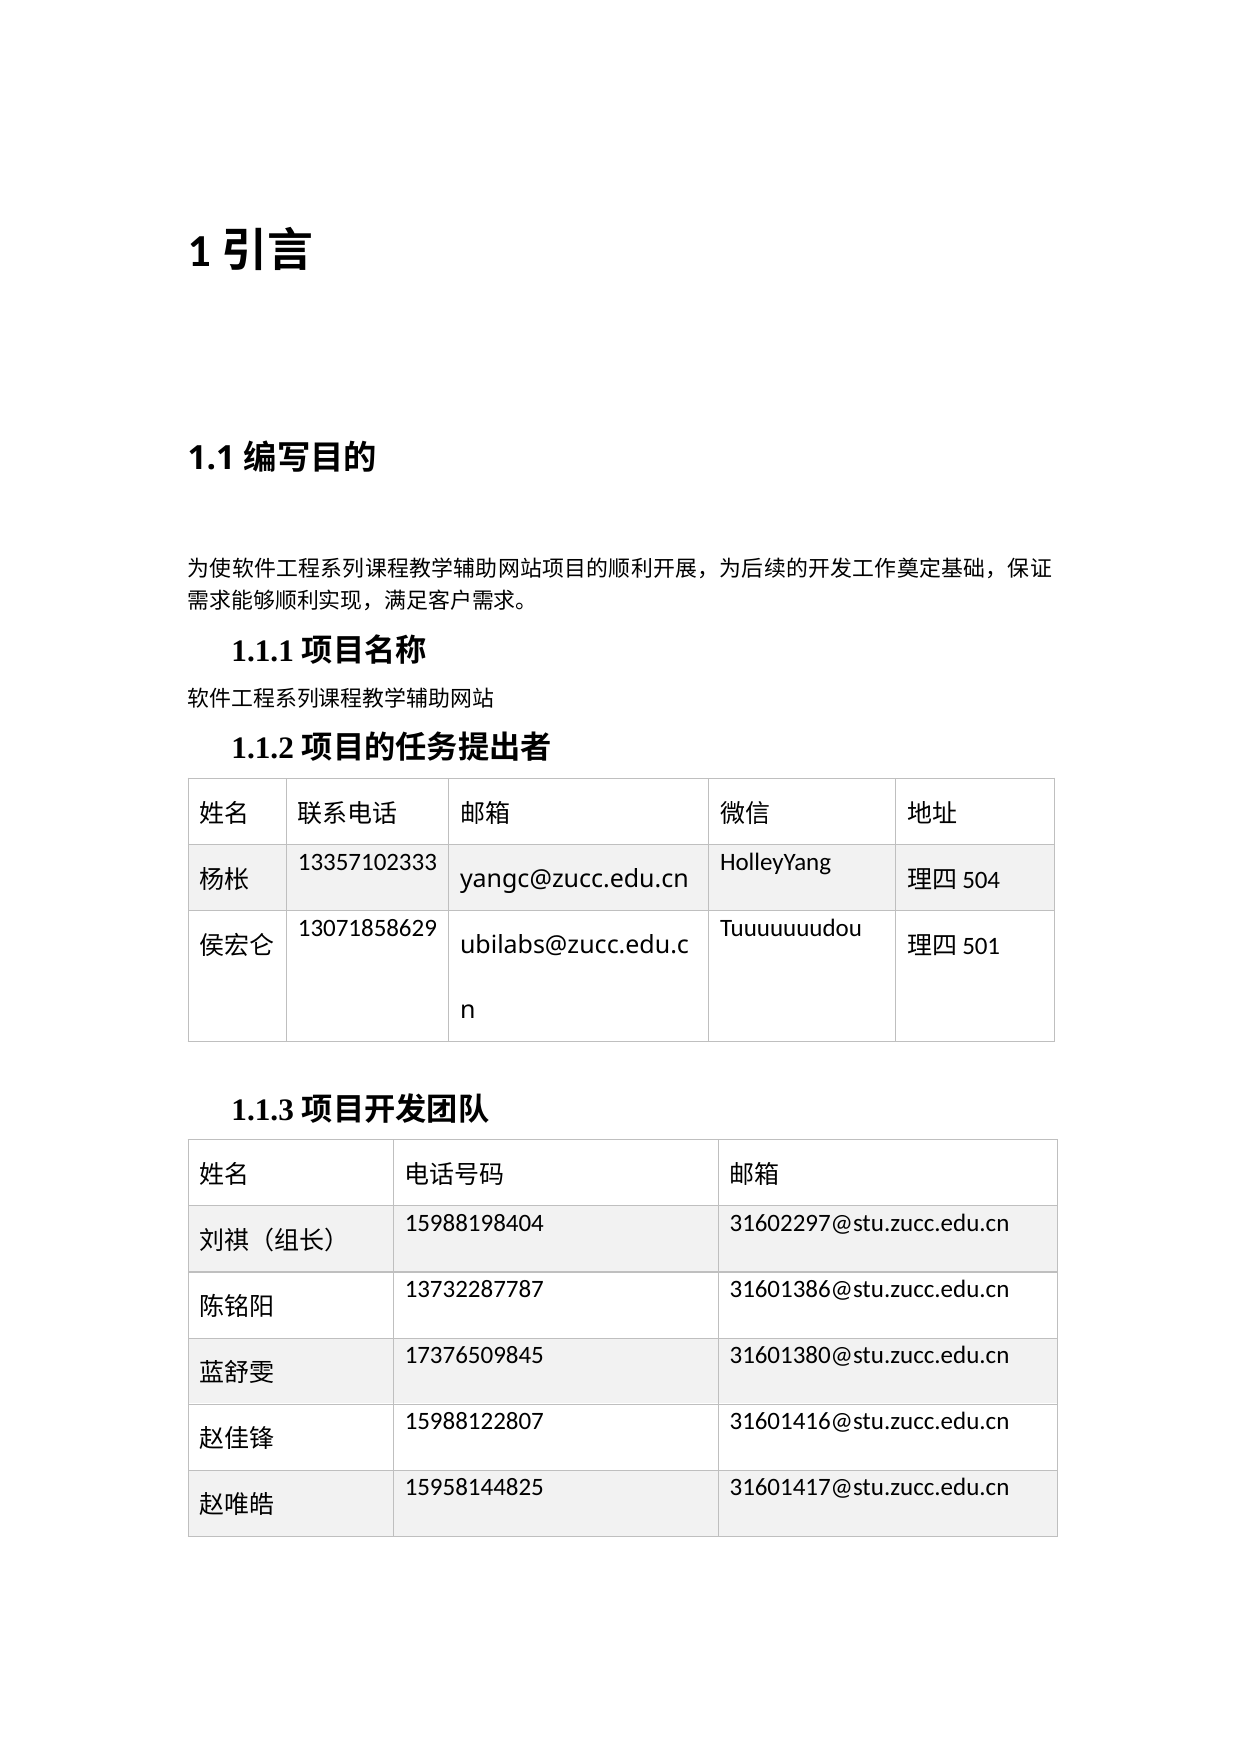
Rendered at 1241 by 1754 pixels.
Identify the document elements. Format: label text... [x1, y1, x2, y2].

subtitle 1.1.3 项目开发团队 [187, 1074, 1053, 1139]
subtitle 1 引言 [187, 197, 1053, 295]
table_header 电话号码 [394, 1140, 718, 1205]
table_header 邮箱 [449, 779, 708, 844]
table_header 微信 [709, 779, 895, 844]
table_cell 31601386@stu.zucc.edu.cn [719, 1273, 1057, 1337]
table_cell 13071858629 [287, 911, 448, 1041]
table_cell 侯宏仑 [189, 911, 286, 1041]
table_cell ubilabs@zucc.edu.cn [449, 911, 708, 1041]
table_cell 31601417@stu.zucc.edu.cn [719, 1471, 1057, 1536]
table_cell 13732287787 [394, 1273, 718, 1337]
table_header 姓名 [189, 779, 286, 844]
table_cell 17376509845 [394, 1339, 718, 1403]
subtitle 1.1.1 项目名称 [187, 615, 1053, 680]
table_cell yangc@zucc.edu.cn [449, 845, 708, 910]
table_cell Tuuuuuuudou [709, 911, 895, 1041]
table_cell 刘祺（组长） [189, 1206, 393, 1271]
text 为使软件工程系列课程教学辅助网站项目的顺利开展，为后续的开发工作奠定基础，保证需求能够顺利实现，满足客户需求。 [187, 550, 1053, 615]
table_header 姓名 [189, 1140, 393, 1205]
table_cell HolleyYang [709, 845, 895, 910]
table_cell 蓝舒雯 [189, 1339, 393, 1403]
table_cell 13357102333 [287, 845, 448, 910]
table_header 邮箱 [719, 1140, 1057, 1205]
subtitle 1.1 编写目的 [187, 423, 1053, 488]
table_cell 15988198404 [394, 1206, 718, 1271]
table_cell 15988122807 [394, 1405, 718, 1469]
table_cell 赵唯皓 [189, 1471, 393, 1536]
table_cell 理四504 [896, 845, 1054, 910]
table_cell 31601380@stu.zucc.edu.cn [719, 1339, 1057, 1403]
table_cell 31601416@stu.zucc.edu.cn [719, 1405, 1057, 1469]
subtitle 1.1.2 项目的任务提出者 [187, 713, 1053, 778]
table_cell 理四501 [896, 911, 1054, 1041]
table_cell 31602297@stu.zucc.edu.cn [719, 1206, 1057, 1271]
table_cell 赵佳锋 [189, 1405, 393, 1469]
table_header 地址 [896, 779, 1054, 844]
text 软件工程系列课程教学辅助网站 [187, 680, 1053, 713]
table_cell 15958144825 [394, 1471, 718, 1536]
table_header 联系电话 [287, 779, 448, 844]
table_cell 陈铭阳 [189, 1273, 393, 1337]
table_cell 杨枨 [189, 845, 286, 910]
